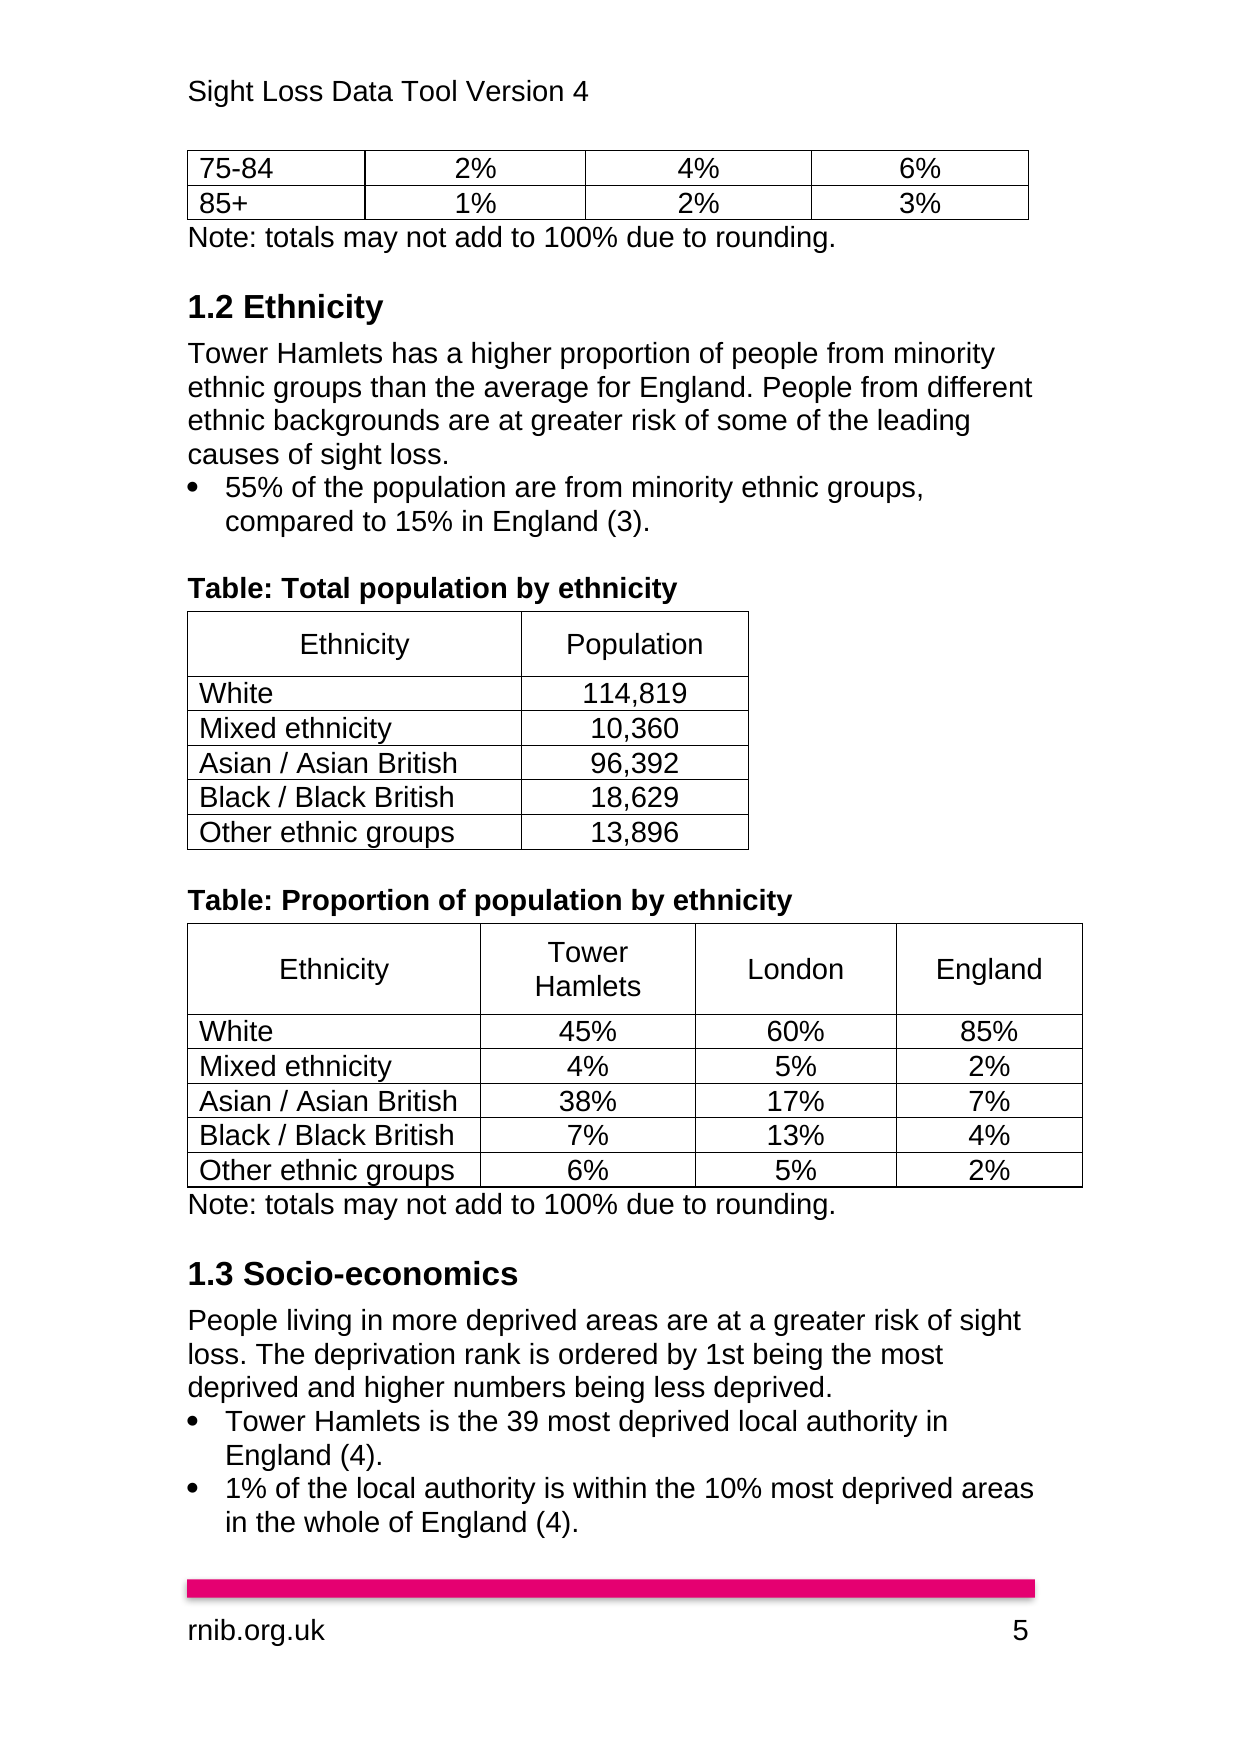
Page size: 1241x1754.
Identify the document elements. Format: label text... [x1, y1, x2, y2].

table_header England [897, 924, 1082, 1013]
table_cell 17% [696, 1084, 896, 1117]
table_header Population [522, 612, 748, 676]
table_cell 3% [812, 186, 1028, 219]
table_cell 5% [696, 1153, 896, 1186]
list 1% of the local authority is within the 10% most deprived areas in the whole of England (4). [187, 1471, 1053, 1538]
table_cell 6% [481, 1153, 695, 1186]
subtitle 1.2 Ethnicity [187, 287, 1053, 326]
text Note: totals may not add to 100% due to rounding. [187, 220, 1053, 254]
table_cell Asian / Asian British [188, 746, 521, 779]
text Note: totals may not add to 100% due to rounding. [187, 1188, 1053, 1221]
table_cell 13,896 [522, 815, 748, 848]
table_cell 75-84 [188, 151, 364, 184]
subtitle Table: Total population by ethnicity [187, 571, 1053, 605]
table_header London [696, 924, 896, 1013]
table_cell 13% [696, 1118, 896, 1152]
table_cell 2% [897, 1049, 1082, 1083]
table_cell 1% [366, 186, 585, 219]
table_cell Mixed ethnicity [188, 1049, 480, 1083]
subtitle 1.3 Socio-economics [187, 1254, 1053, 1293]
table_cell 5% [696, 1049, 896, 1083]
table_cell 60% [696, 1015, 896, 1048]
table_cell 85% [897, 1015, 1082, 1048]
subtitle Table: Proportion of population by ethnicity [187, 883, 1053, 917]
table_cell 2% [366, 151, 585, 184]
table_cell Mixed ethnicity [188, 711, 521, 745]
table_cell 45% [481, 1015, 695, 1048]
table_cell 38% [481, 1084, 695, 1117]
table_header Ethnicity [188, 924, 480, 1013]
table_cell White [188, 677, 521, 710]
table_cell 114,819 [522, 677, 748, 710]
table_cell Other ethnic groups [188, 815, 521, 848]
table_header Tower Hamlets [481, 924, 695, 1013]
table_cell 10,360 [522, 711, 748, 745]
table_cell 2% [586, 186, 811, 219]
table_cell Black / Black British [188, 1118, 480, 1152]
table_cell Black / Black British [188, 780, 521, 814]
table_cell White [188, 1015, 480, 1048]
table_cell 18,629 [522, 780, 748, 814]
table_cell 85+ [188, 186, 364, 219]
list Tower Hamlets is the 39 most deprived local authority in England (4). [187, 1404, 1053, 1471]
table_cell 96,392 [522, 746, 748, 779]
table_cell 6% [812, 151, 1028, 184]
table_cell 7% [481, 1118, 695, 1152]
table_cell 7% [897, 1084, 1082, 1117]
list 55% of the population are from minority ethnic groups, compared to 15% in England (3). [187, 470, 1053, 538]
table_cell 4% [481, 1049, 695, 1083]
table_cell 2% [897, 1153, 1082, 1186]
table_cell 4% [897, 1118, 1082, 1152]
table_cell 4% [586, 151, 811, 184]
table_cell Asian / Asian British [188, 1084, 480, 1117]
table_cell Other ethnic groups [188, 1153, 480, 1186]
text Tower Hamlets has a higher proportion of people from minority ethnic groups than the average for England. People from different ethnic backgrounds are at greater risk of some of the leading causes of sight loss. [187, 336, 1053, 470]
text People living in more deprived areas are at a greater risk of sight loss. The deprivation rank is ordered by 1st being the most deprived and higher numbers being less deprived. [187, 1303, 1053, 1404]
table_header Ethnicity [188, 612, 521, 676]
